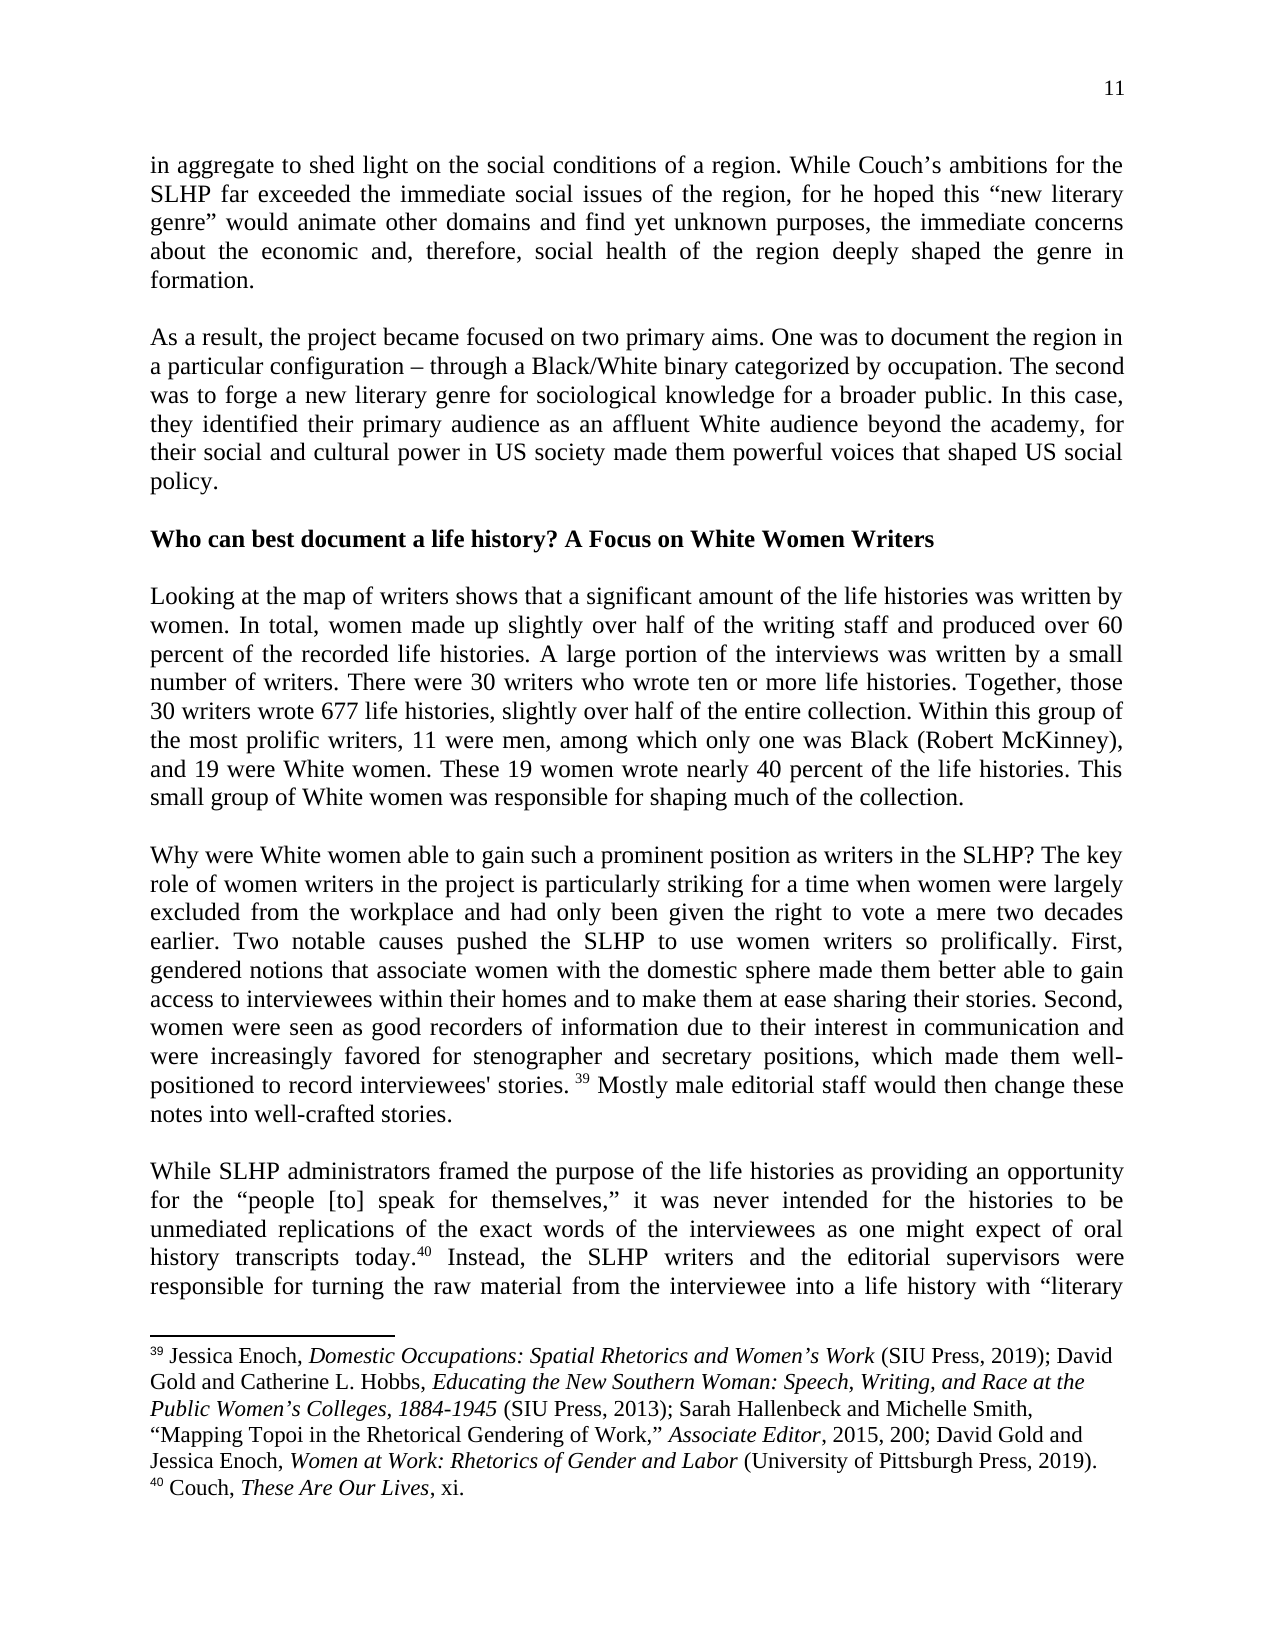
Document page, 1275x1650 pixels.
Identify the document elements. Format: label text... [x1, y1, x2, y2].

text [150, 1156, 1125, 1300]
text Who can best document a life history? A Focus on White Women Writers [150, 524, 1125, 552]
text Why were White women able to gain such a prominent position as writers in the SLHP? The key role of women writers in the project is particularly striking for a time when women were largely excluded from the workplace and had only been given the right to vote a mere two decades earlier. Two notable causes pushed the SLHP to use women writers so prolifically. First, gendered notions that associate women with the domestic sphere made them better able to gain access to interviewees within their homes and to make them at ease sharing their stories. Second, women were seen as good recorders of information due to their interest in communication and were increasingly favored for stenographer and secretary positions, which made them well-positioned to record interviewees' stories. Mostly male editorial staff would then change these notes into well-crafted stories. [150, 840, 1125, 1127]
text As a result, the project became focused on two primary aims. One was to document the region in a particular configuration – through a Black/White binary categorized by occupation. The second was to forge a new literary genre for sociological knowledge for a broader public. In this case, they identified their primary audience as an affluent White audience beyond the academy, for their social and cultural power in US society made them powerful voices that shaped US social policy. [150, 322, 1125, 495]
text Looking at the map of writers shows that a significant amount of the life histories was written by women. In total, women made up slightly over half of the writing staff and produced over 60 percent of the recorded life histories. A large portion of the interviews was written by a small number of writers. There were 30 writers who wrote ten or more life histories. Together, those 30 writers wrote 677 life histories, slightly over half of the entire collection. Within this group of the most prolific writers, 11 were men, among which only one was Black (Robert McKinney), and 19 were White women. These 19 women wrote nearly 40 percent of the life histories. This small group of White women was responsible for shaping much of the collection. [150, 581, 1125, 811]
text The entanglement with sociology was driven largely because of the initial purpose of the SLHP: to understand a sociological problem through empirical data. Yet, the kind of empirical data desired was not quantitative but qualitative. As the field of Sociology desired authority through becoming a quantitative social science, the SLHP would collect sociological data but through individual stories from the perspective of the individuals themselves that were meant to be read in aggregate to shed light on the social conditions of a region. While Couch’s ambitions for the SLHP far exceeded the immediate social issues of the region, for he hoped this “new literary genre” would animate other domains and find yet unknown purposes, the immediate concerns about the economic and, therefore, social health of the region deeply shaped the genre in formation. [150, 150, 1125, 294]
